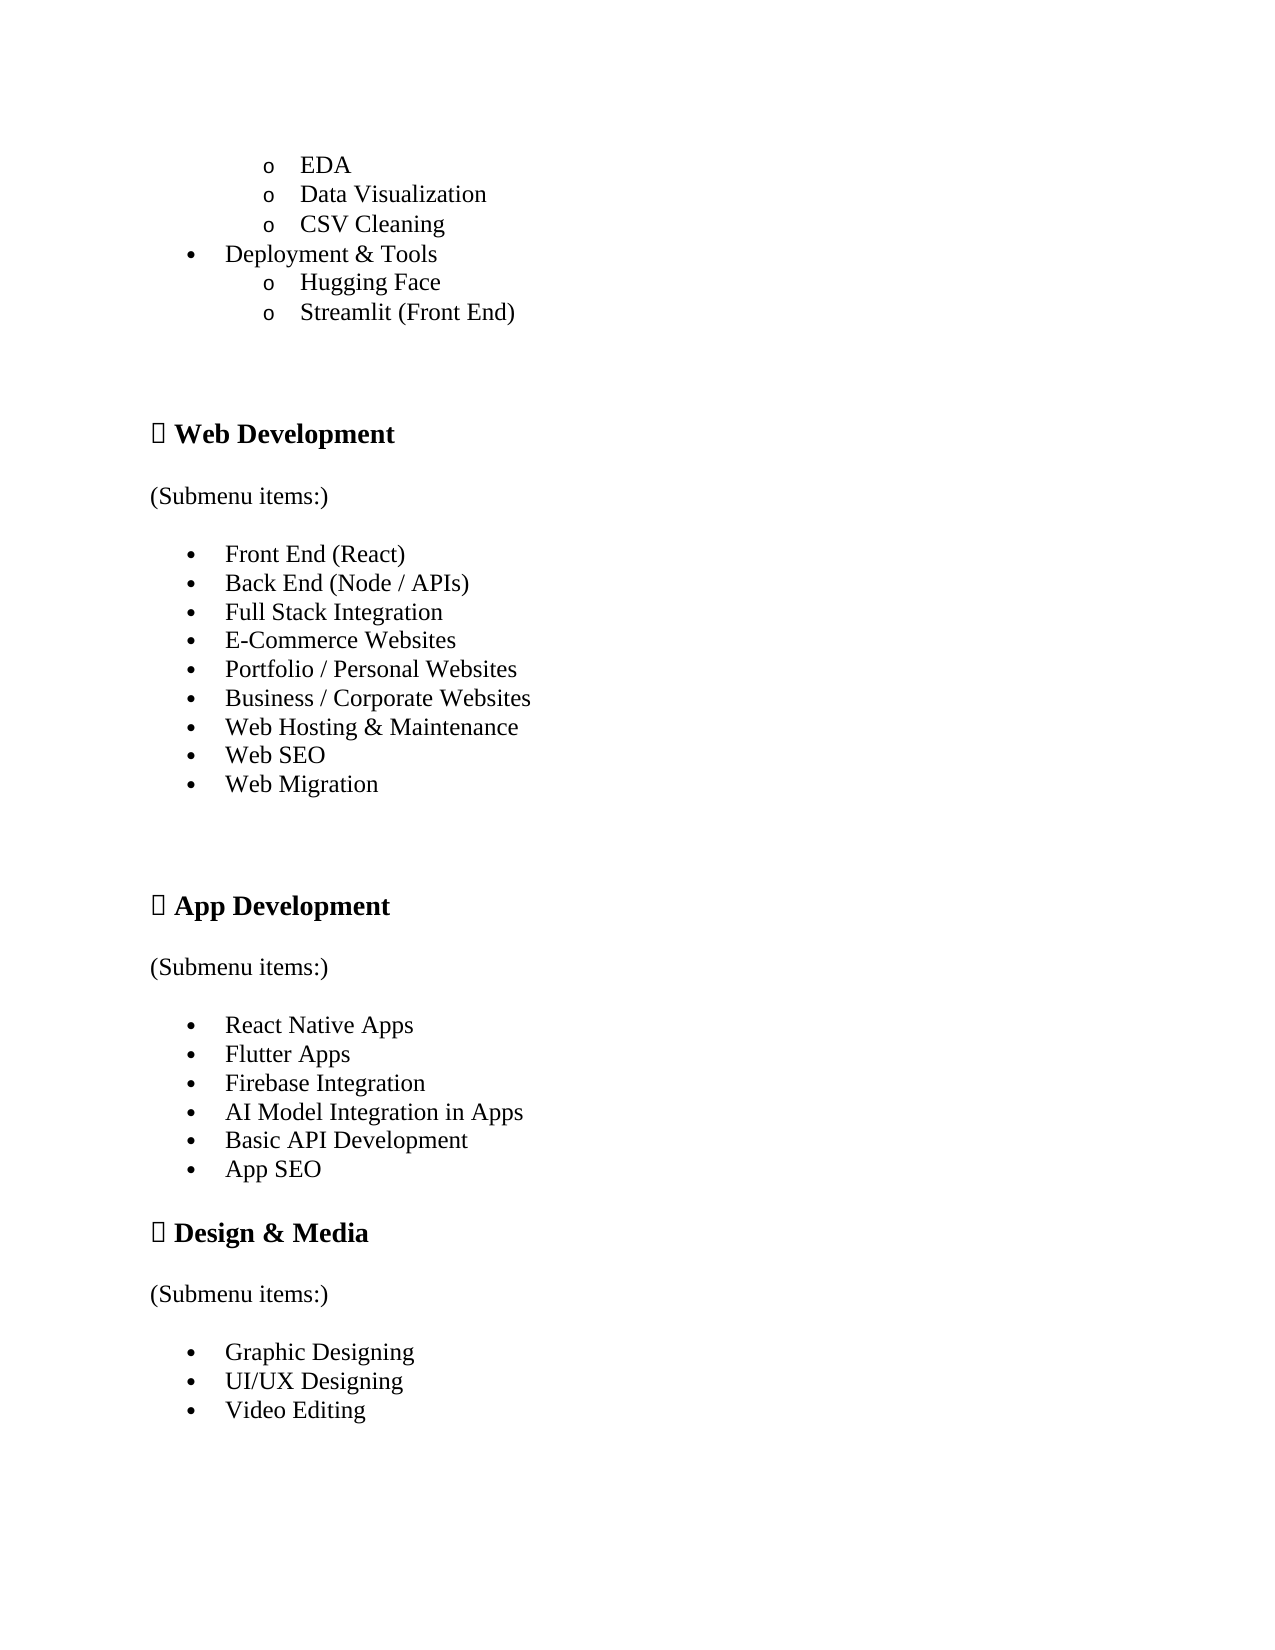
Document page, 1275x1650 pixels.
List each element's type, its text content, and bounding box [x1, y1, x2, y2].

list EDA [262, 150, 1125, 179]
list Basic API Development [187, 1125, 1125, 1154]
list Web Migration [187, 769, 1125, 798]
list Full Stack Integration [187, 597, 1125, 625]
list Web Hosting & Maintenance [187, 712, 1125, 740]
list Web SEO [187, 740, 1125, 769]
list UI/UX Designing [187, 1366, 1125, 1395]
text (Submenu items:) [150, 481, 1125, 510]
list Deployment & Tools [187, 239, 1125, 267]
text 🌐 Web Development [150, 414, 1125, 452]
list E-Commerce Websites [187, 625, 1125, 654]
list Graphic Designing [187, 1337, 1125, 1366]
text 📱 App Development [150, 885, 1125, 923]
list App SEO [187, 1154, 1125, 1183]
list Data Visualization [262, 179, 1125, 209]
list AI Model Integration in Apps [187, 1097, 1125, 1125]
text (Submenu items:) [150, 952, 1125, 981]
list React Native Apps [187, 1010, 1125, 1039]
text (Submenu items:) [150, 1279, 1125, 1308]
list Portfolio / Personal Websites [187, 654, 1125, 683]
list Front End (React) [187, 539, 1125, 568]
text 🎨 Design & Media [150, 1212, 1125, 1250]
list Back End (Node / APIs) [187, 568, 1125, 597]
list Video Editing [187, 1395, 1125, 1424]
list Hugging Face [262, 267, 1125, 297]
list CSV Cleaning [262, 209, 1125, 239]
list Firebase Integration [187, 1068, 1125, 1097]
list Streamlit (Front End) [262, 297, 1125, 327]
list Business / Corporate Websites [187, 683, 1125, 712]
list Flutter Apps [187, 1039, 1125, 1068]
